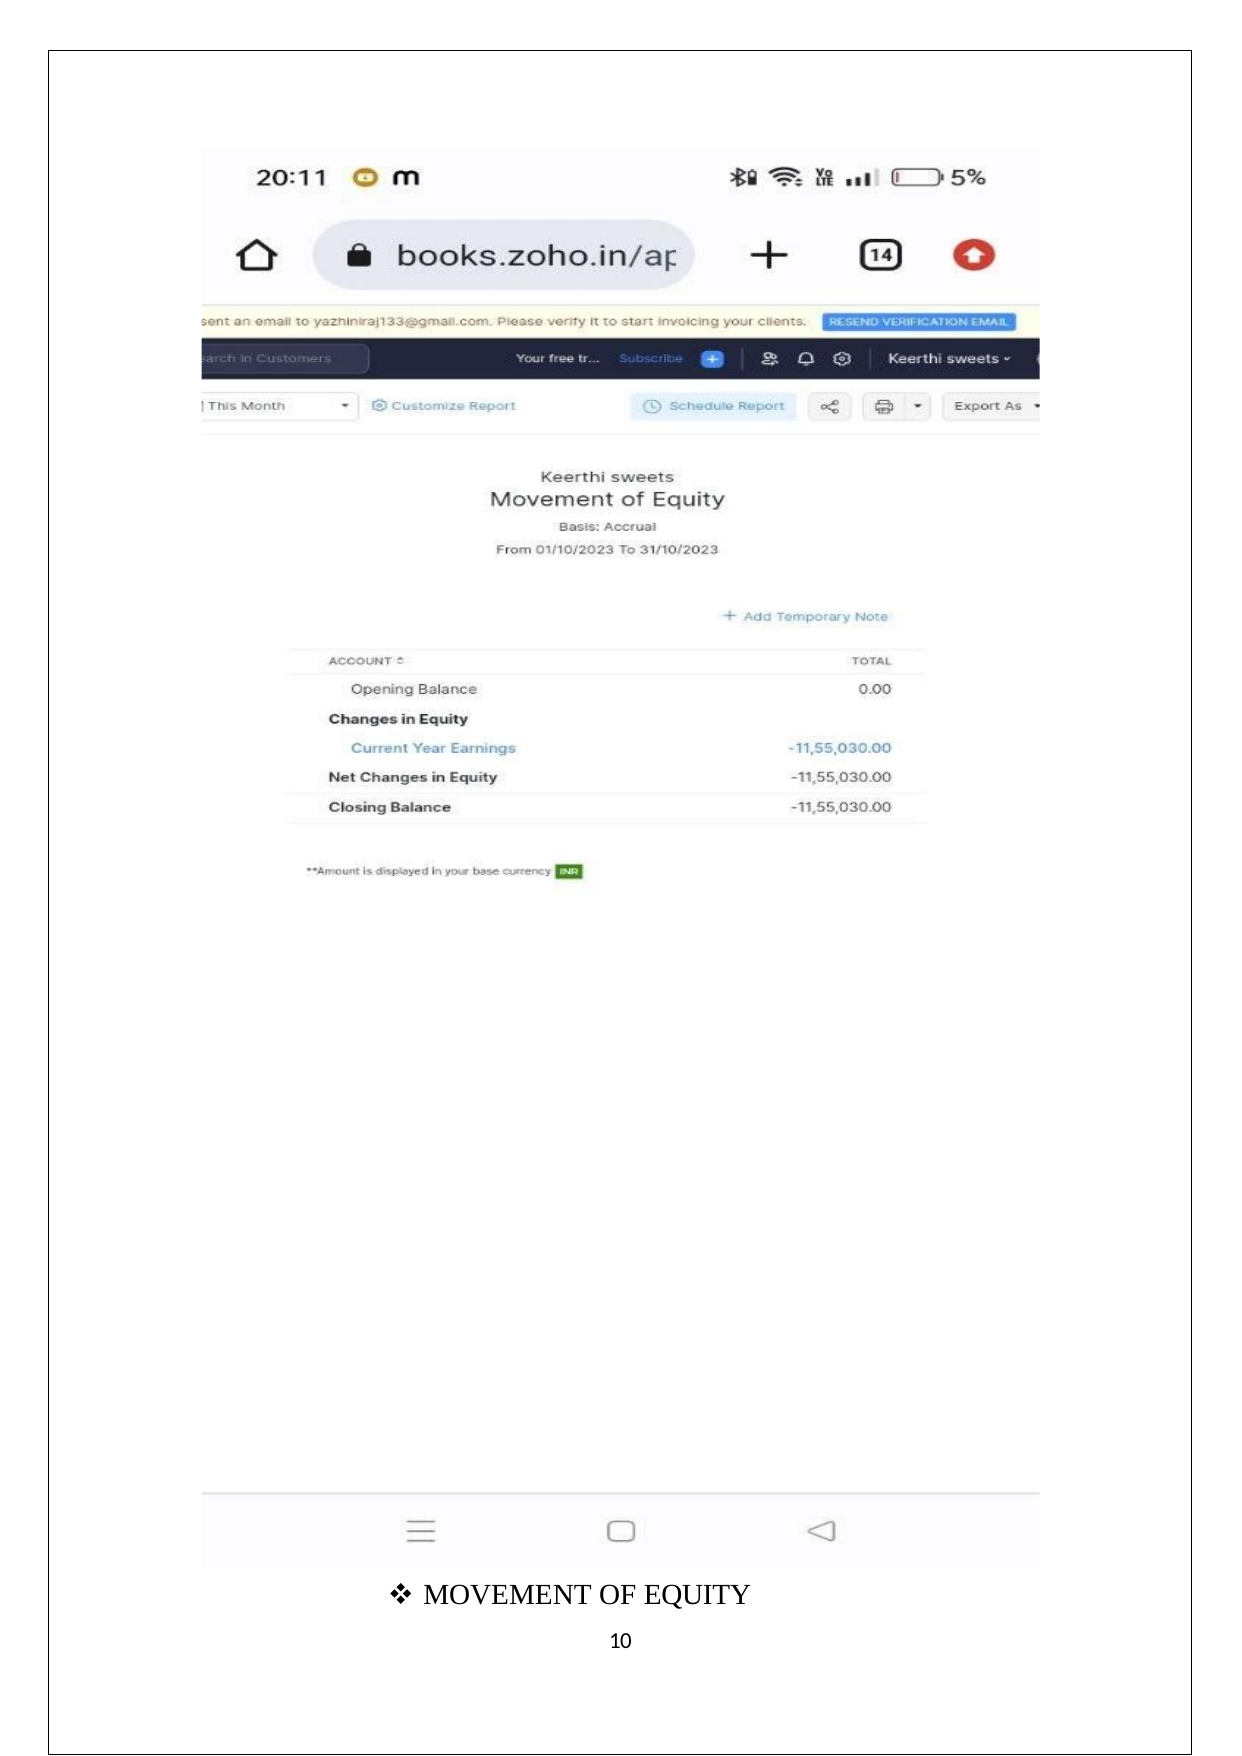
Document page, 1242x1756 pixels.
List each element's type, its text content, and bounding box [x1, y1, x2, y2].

picture [201, 149, 1040, 1570]
list MOVEMENT OF EQUITY [388, 118, 1167, 1611]
